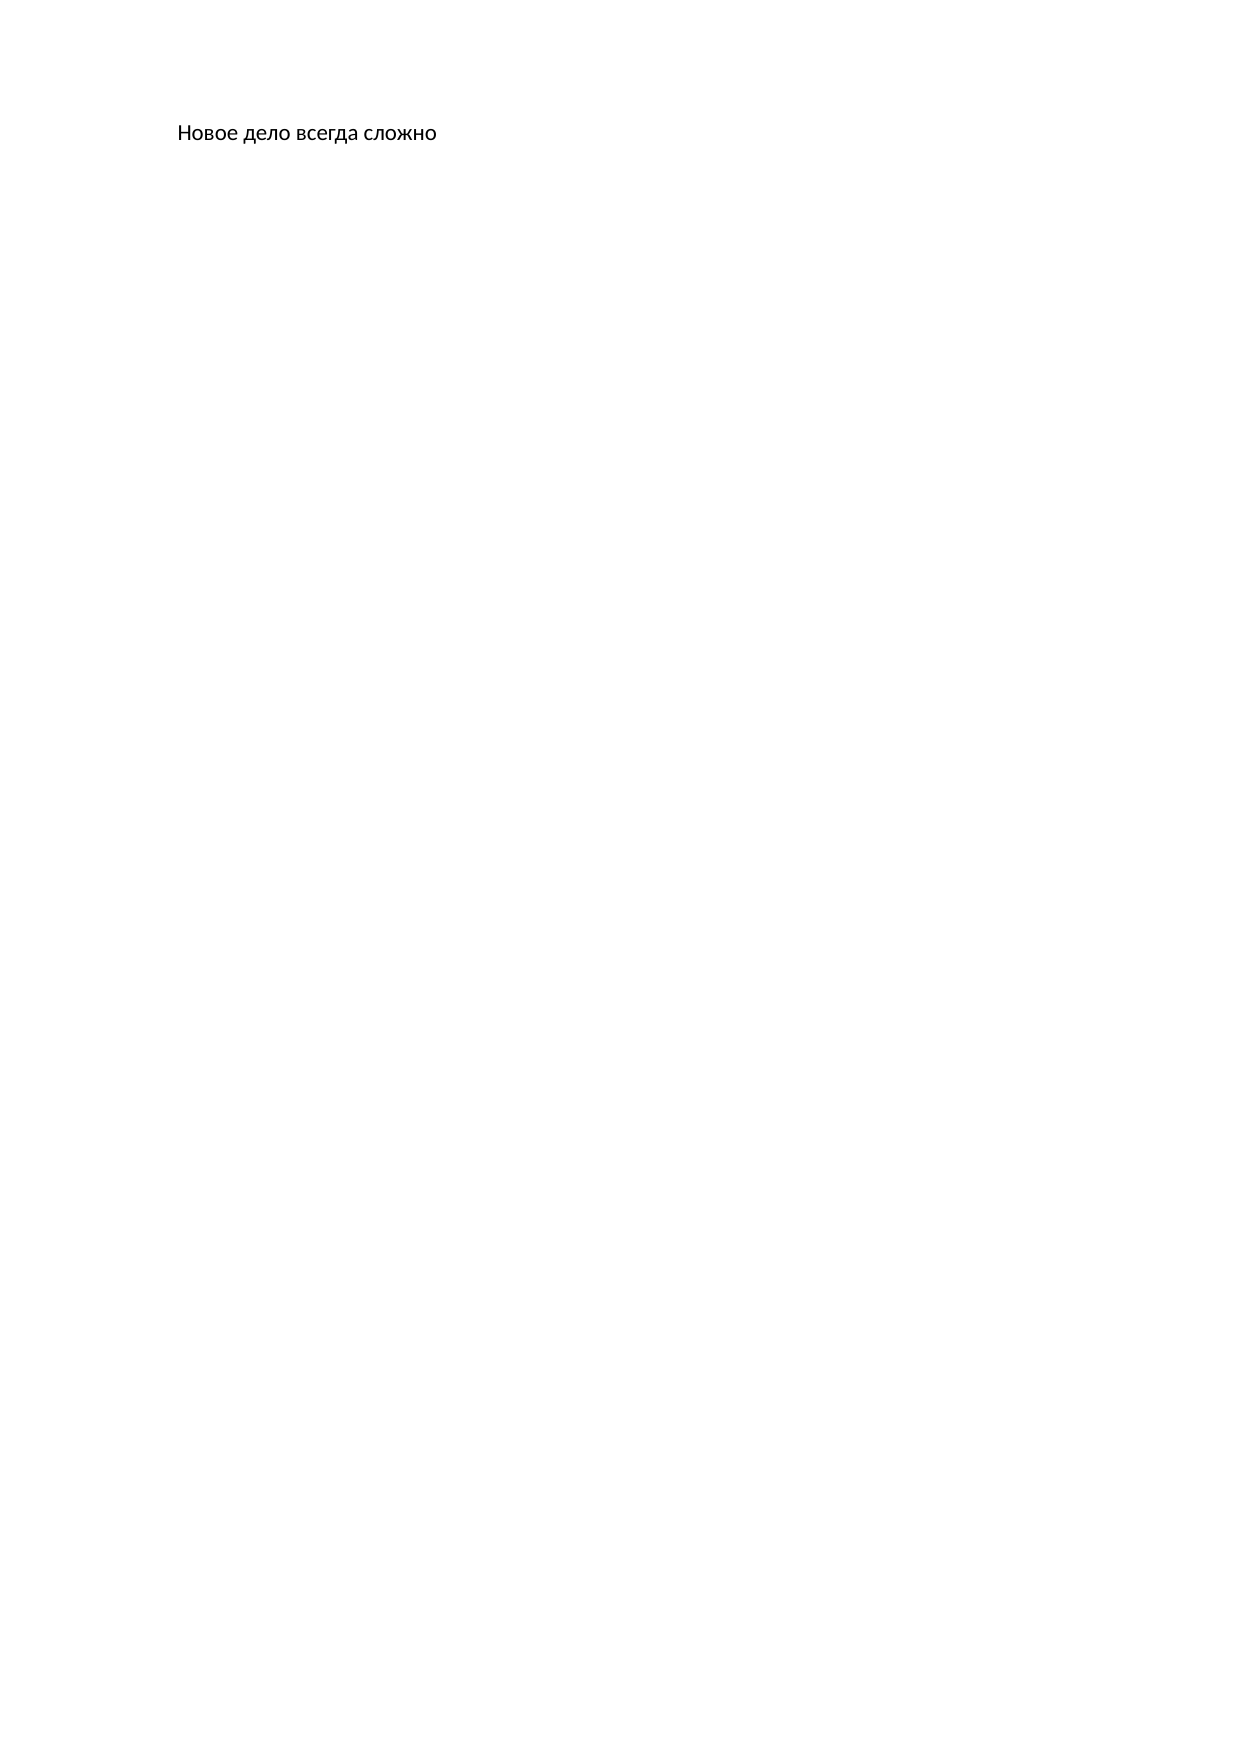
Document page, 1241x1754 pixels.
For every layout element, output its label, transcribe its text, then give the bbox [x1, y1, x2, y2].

text Новое дело всегда сложно [177, 118, 1152, 146]
